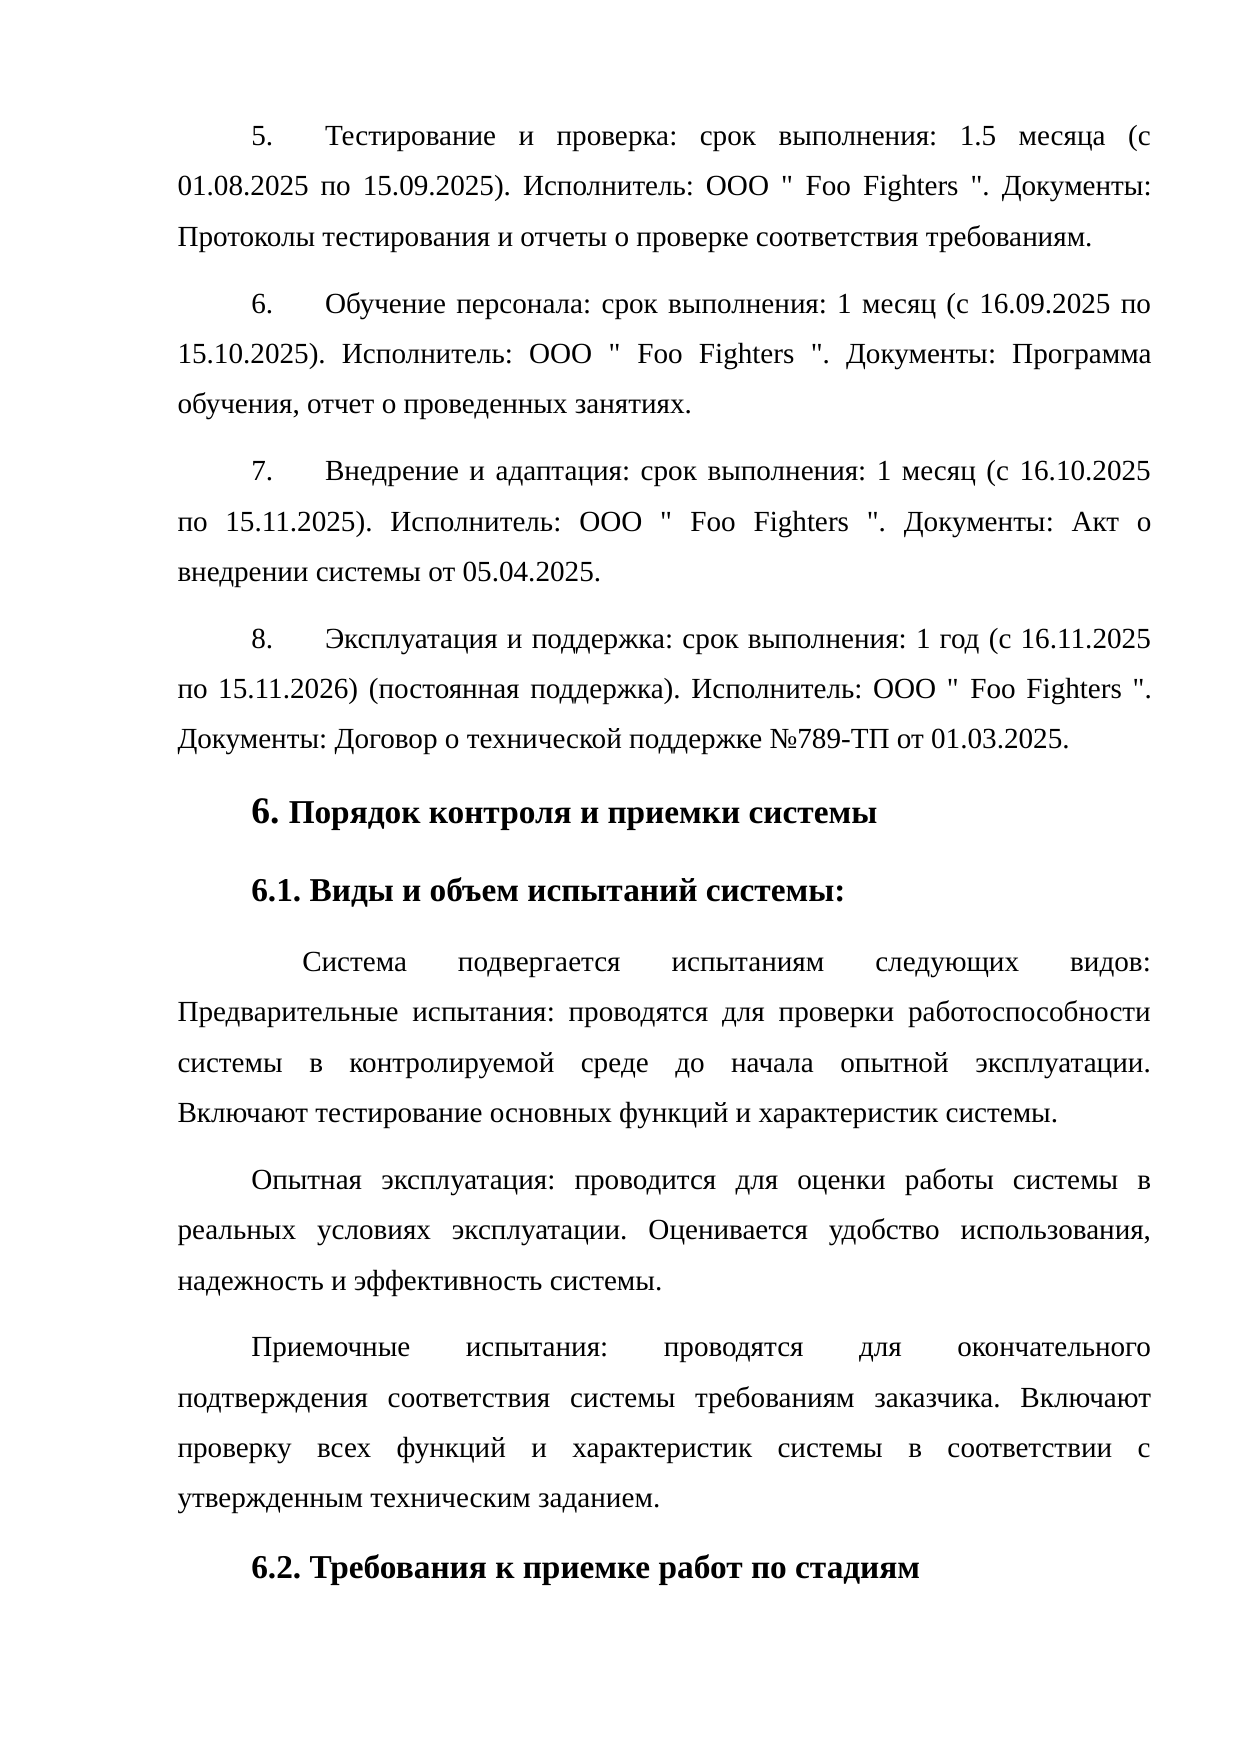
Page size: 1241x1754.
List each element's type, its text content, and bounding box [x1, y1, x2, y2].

list Тестирование и проверка: срок выполнения: 1.5 месяца (с 01.08.2025 по 15.09.2025). Исполнитель: ООО " Foo Fighters ". Документы: Протоколы тестирования и отчеты о проверке соответствия требованиям. [177, 118, 1152, 252]
text 6.1. Виды и объем испытаний системы: [177, 870, 1152, 908]
text 6.2. Требования к приемке работ по стадиям [177, 1547, 1152, 1586]
text Приемочные испытания: проводятся для окончательного подтверждения соответствия системы требованиям заказчика. Включают проверку всех функций и характеристик системы в соответствии с утвержденным техническим заданием. [177, 1329, 1152, 1514]
list Эксплуатация и поддержка: срок выполнения: 1 год (с 16.11.2025 по 15.11.2026) (постоянная поддержка). Исполнитель: ООО " Foo Fighters ". Документы: Договор о технической поддержке №789-ТП от 01.03.2025. [177, 621, 1152, 755]
list Обучение персонала: срок выполнения: 1 месяц (с 16.09.2025 по 15.10.2025). Исполнитель: ООО " Foo Fighters ". Документы: Программа обучения, отчет о проведенных занятиях. [177, 286, 1152, 420]
list Внедрение и адаптация: срок выполнения: 1 месяц (с 16.10.2025 по 15.11.2025). Исполнитель: ООО " Foo Fighters ". Документы: Акт о внедрении системы от 05.04.2025. [177, 453, 1152, 587]
text 6. Порядок контроля и приемки системы [177, 788, 1152, 832]
text Опытная эксплуатация: проводится для оценки работы системы в реальных условиях эксплуатации. Оценивается удобство использования, надежность и эффективность системы. [177, 1162, 1152, 1296]
text Система подвергается испытаниям следующих видов: Предварительные испытания: проводятся для проверки работоспособности системы в контролируемой среде до начала опытной эксплуатации. Включают тестирование основных функций и характеристик системы. [177, 944, 1152, 1128]
